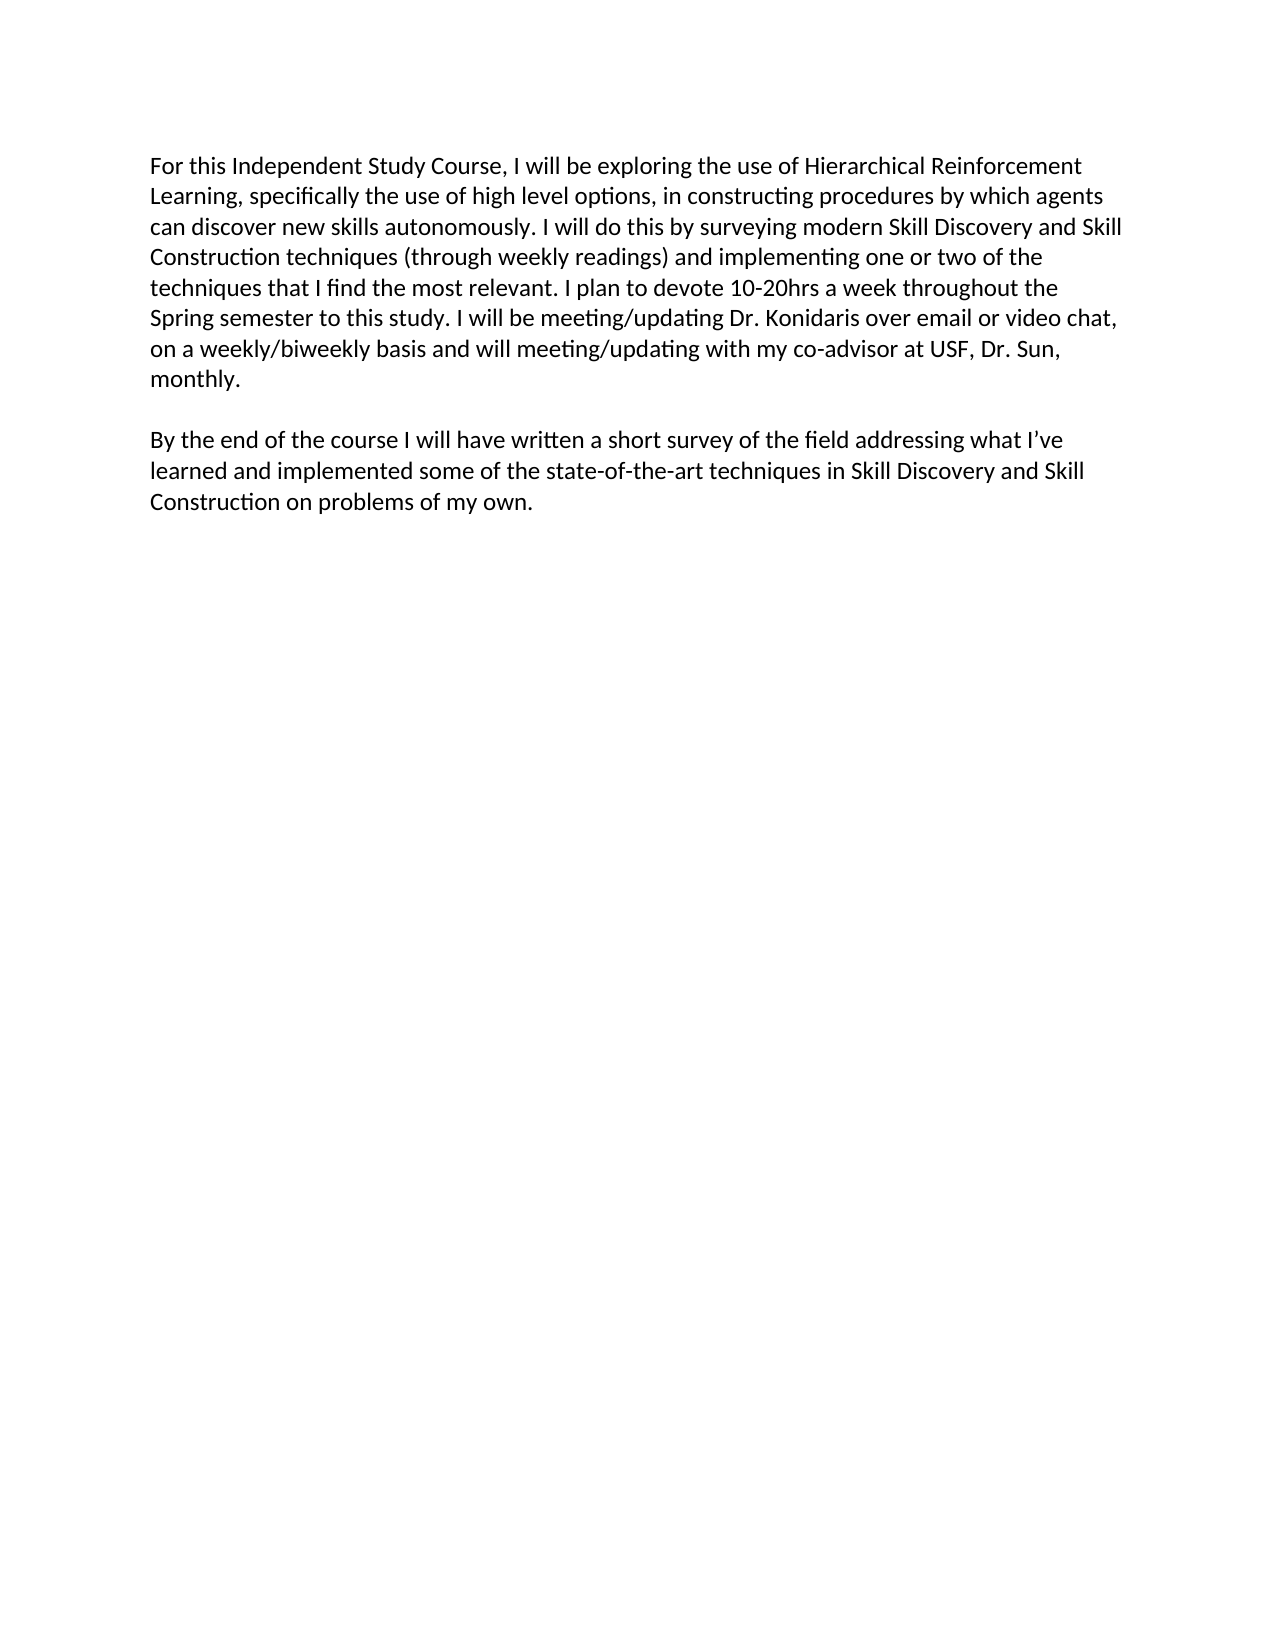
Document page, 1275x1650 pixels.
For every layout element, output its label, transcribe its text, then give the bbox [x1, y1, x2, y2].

text By the end of the course I will have written a short survey of the field addressing what I’ve learned and implemented some of the state-of-the-art techniques in Skill Discovery and Skill Construction on problems of my own. [150, 425, 1125, 516]
text For this Independent Study Course, I will be exploring the use of Hierarchical Reinforcement Learning, specifically the use of high level options, in constructing procedures by which agents can discover new skills autonomously. I will do this by surveying modern Skill Discovery and Skill Construction techniques (through weekly readings) and implementing one or two of the techniques that I find the most relevant. I plan to devote 10-20hrs a week throughout the Spring semester to this study. I will be meeting/updating Dr. Konidaris over email or video chat, on a weekly/biweekly basis and will meeting/updating with my co-advisor at USF, Dr. Sun, monthly. [150, 150, 1125, 394]
